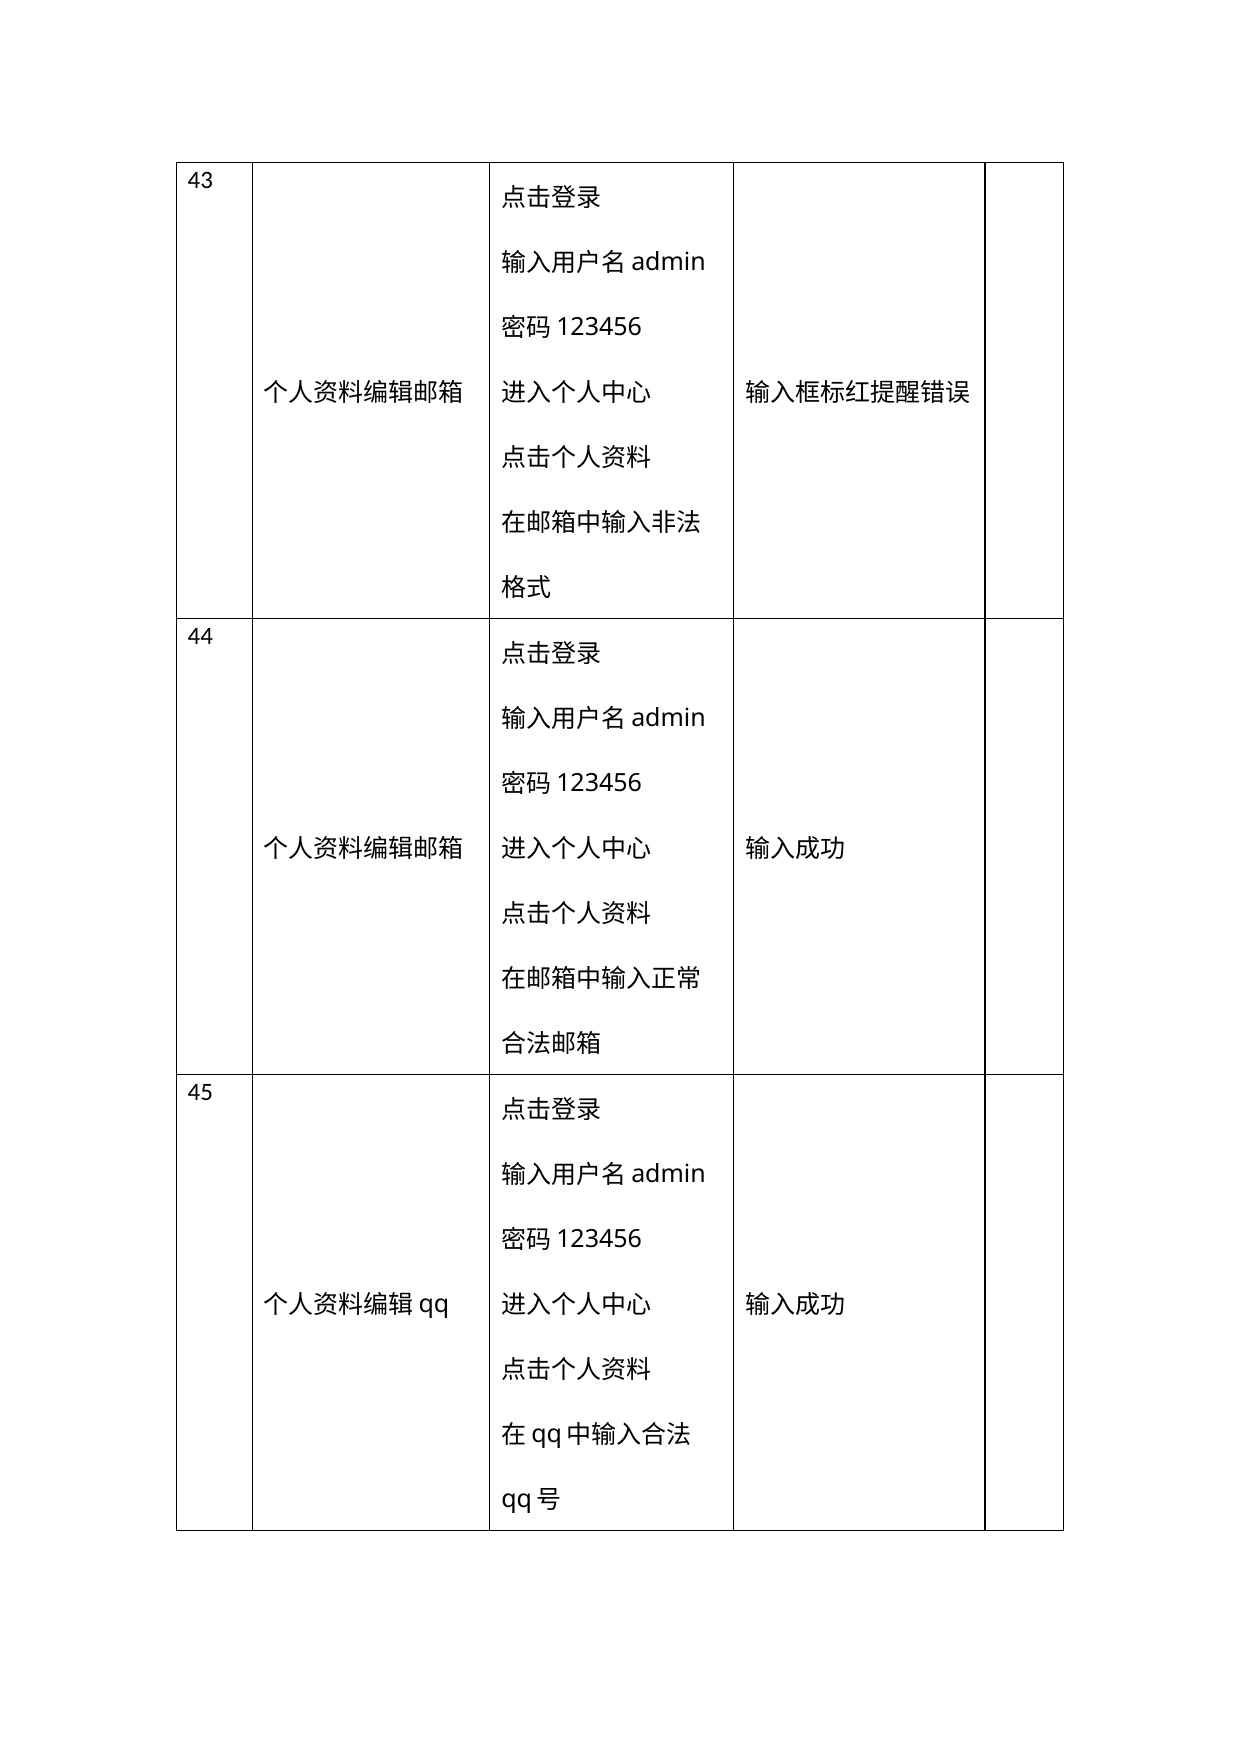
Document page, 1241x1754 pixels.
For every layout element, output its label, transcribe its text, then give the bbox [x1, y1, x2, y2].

table_cell 个人资料编辑邮箱 [253, 619, 489, 1074]
table_cell 点击登录 输入用户名admin密码123456 进入个人中心 点击个人资料 在邮箱中输入正常合法邮箱 [490, 619, 733, 1074]
table_cell 点击登录 输入用户名admin密码123456 进入个人中心 点击个人资料 在qq中输入合法qq号 [490, 1075, 733, 1530]
table_cell 输入框标红提醒错误 [734, 163, 984, 618]
table_cell 输入成功 [734, 619, 984, 1074]
table_cell 44 [177, 619, 252, 1074]
table_cell 输入成功 [734, 1075, 984, 1530]
table_cell [986, 1075, 1063, 1530]
table_cell [986, 619, 1063, 1074]
table_cell 点击登录 输入用户名admin密码123456 进入个人中心 点击个人资料 在邮箱中输入非法格式 [490, 163, 733, 618]
table_cell 个人资料编辑qq [253, 1075, 489, 1530]
table_cell 个人资料编辑邮箱 [253, 163, 489, 618]
table_cell [986, 163, 1063, 618]
table_cell 45 [177, 1075, 252, 1530]
table_cell 43 [177, 163, 252, 618]
